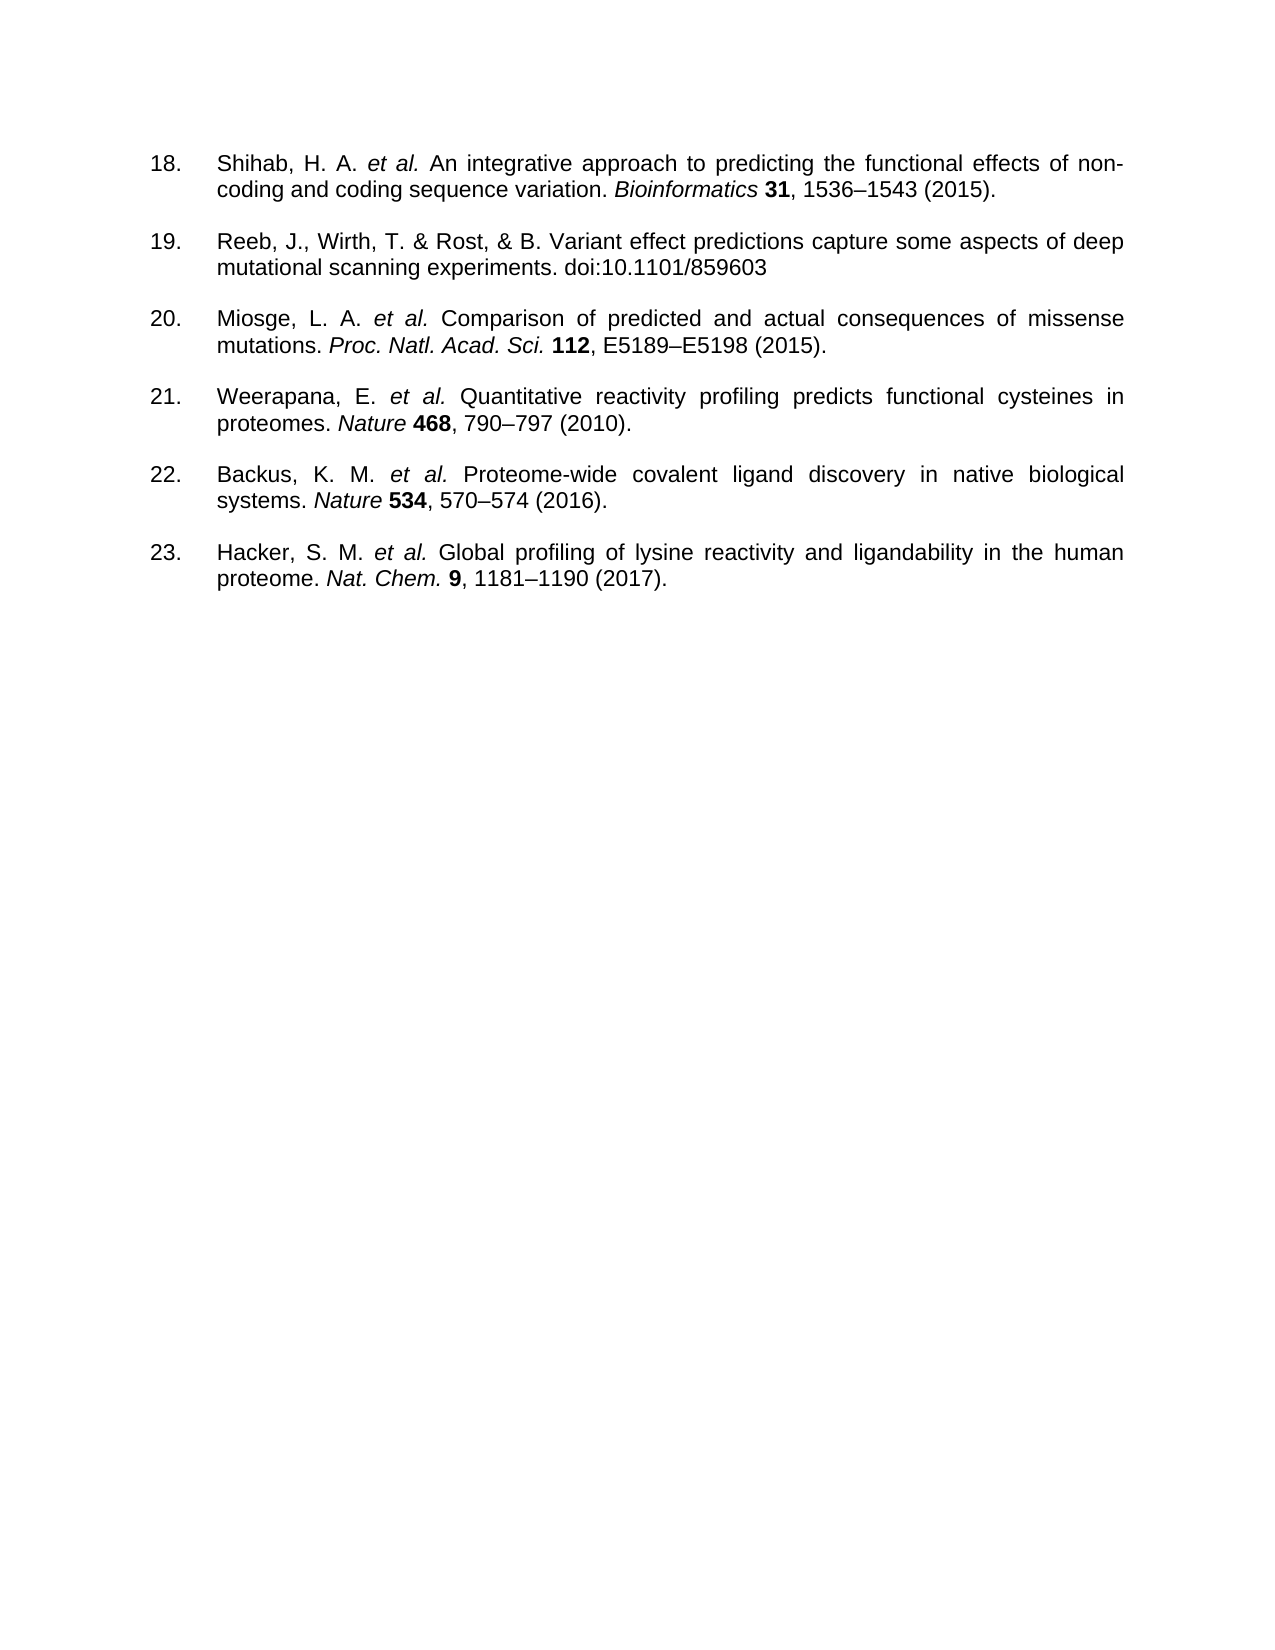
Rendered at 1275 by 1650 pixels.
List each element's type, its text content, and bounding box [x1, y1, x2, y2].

text 20. Miosge, L. A. et al. Comparison of predicted and actual consequences of missense mutations. Proc. Natl. Acad. Sci. 112, E5189–E5198 (2015). [150, 305, 1125, 358]
text 22. Backus, K. M. et al. Proteome-wide covalent ligand discovery in native biological systems. Nature 534, 570–574 (2016). [150, 461, 1125, 513]
text 18. Shihab, H. A. et al. An integrative approach to predicting the functional effects of non-coding and coding sequence variation. Bioinformatics 31, 1536–1543 (2015). [150, 150, 1125, 203]
text 23. Hacker, S. M. et al. Global profiling of lysine reactivity and ligandability in the human proteome. Nat. Chem. 9, 1181–1190 (2017). [150, 538, 1125, 591]
text 21. Weerapana, E. et al. Quantitative reactivity profiling predicts functional cysteines in proteomes. Nature 468, 790–797 (2010). [150, 383, 1125, 436]
text 19. Reeb, J., Wirth, T. & Rost, & B. Variant effect predictions capture some aspects of deep mutational scanning experiments. doi:10.1101/859603 [150, 228, 1125, 280]
